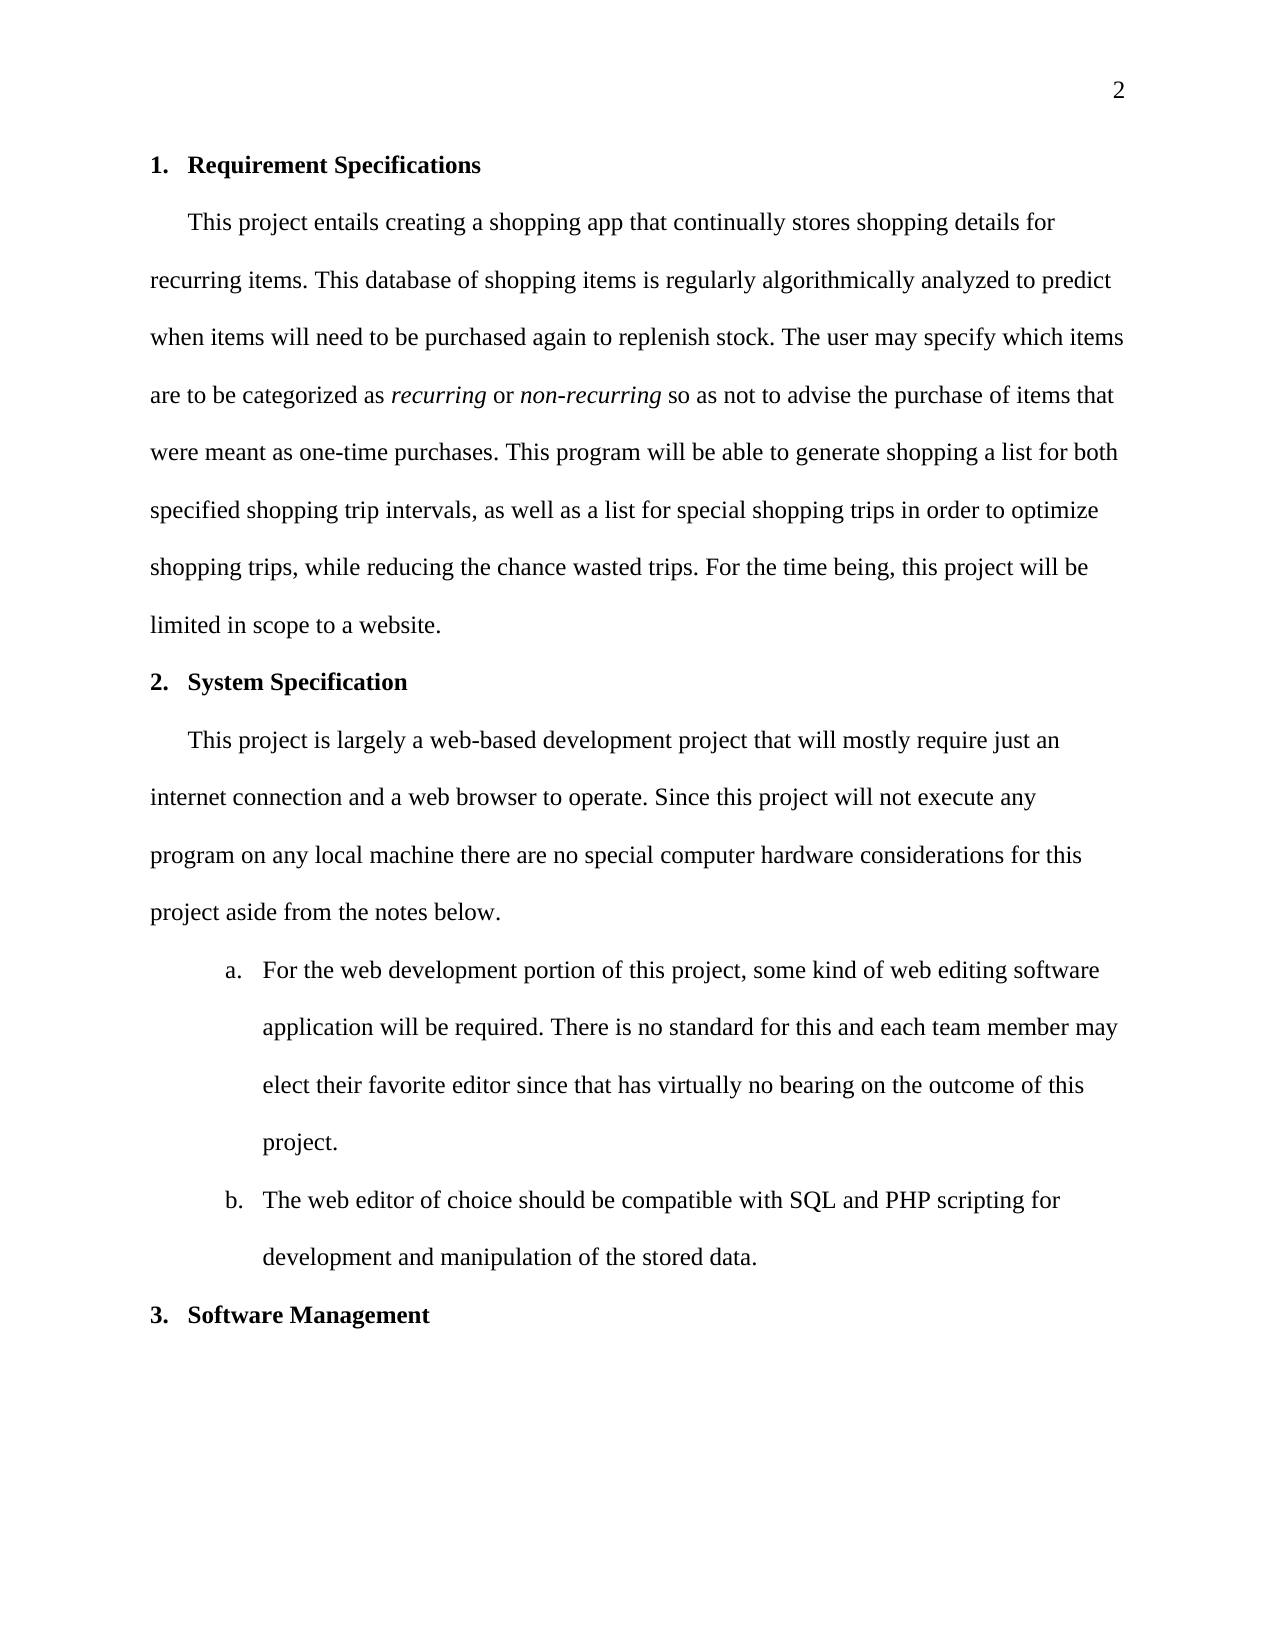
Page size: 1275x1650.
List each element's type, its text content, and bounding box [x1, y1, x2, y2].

list The web editor of choice should be compatible with SQL and PHP scripting for development and manipulation of the stored data. [225, 1185, 1125, 1271]
list Software Management [150, 1300, 1125, 1329]
text This project is largely a web-based development project that will mostly require just an internet connection and a web browser to operate. Since this project will not execute any program on any local machine there are no special computer hardware considerations for this project aside from the notes below. [150, 725, 1125, 926]
list Requirement Specifications [150, 150, 1125, 179]
list This project entails creating a shopping app that continually stores shopping details for recurring items. This database of shopping items is regularly algorithmically analyzed to predict when items will need to be purchased again to replenish stock. The user may specify which items are to be categorized as recurring or non-recurring so as not to advise the purchase of items that were meant as one-time purchases. This program will be able to generate shopping a list for both specified shopping trip intervals, as well as a list for special shopping trips in order to optimize shopping trips, while reducing the chance wasted trips. For the time being, this project will be limited in scope to a website. [150, 207, 1125, 639]
list System Specification [150, 667, 1125, 696]
list For the web development portion of this project, some kind of web editing software application will be required. There is no standard for this and each team member may elect their favorite editor since that has virtually no bearing on the outcome of this project. [225, 955, 1125, 1156]
